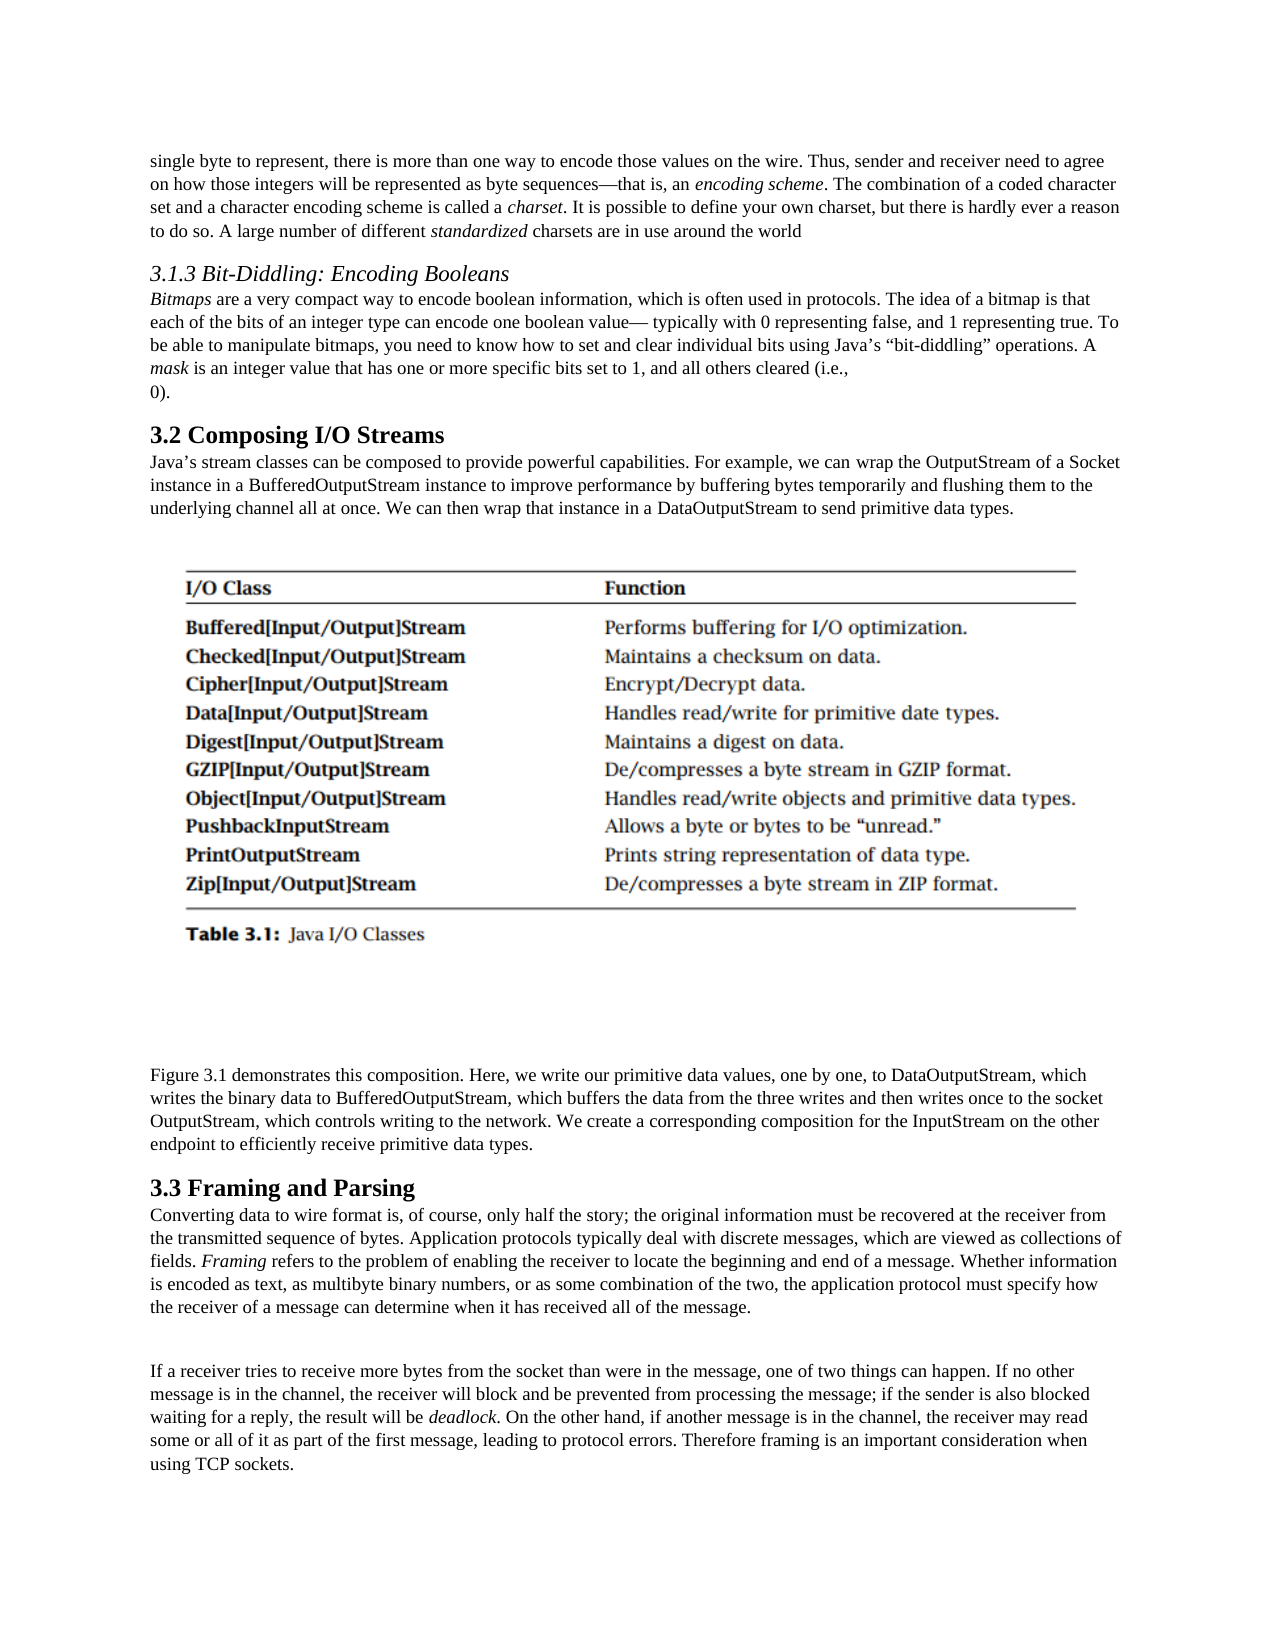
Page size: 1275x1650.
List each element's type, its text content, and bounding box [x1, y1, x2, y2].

text 3.1.3 Bit-Diddling: Encoding Booleans Bitmaps are a very compact way to encode boolean information, which is often used in protocols. The idea of a bitmap is that each of the bits of an integer type can encode one boolean value— typically with 0 representing false, and 1 representing true. To be able to manipulate bitmaps, you need to know how to set and clear individual bits using Java’s “bit-diddling” operations. A mask is an integer value that has one or more specific bits set to 1, and all others cleared (i.e., 0). [150, 259, 1125, 402]
picture [150, 537, 1125, 955]
text If a receiver tries to receive more bytes from the socket than were in the message, one of two things can happen. If no other message is in the channel, the receiver will block and be prevented from processing the message; if the sender is also blocked waiting for a reply, the result will be deadlock. On the other hand, if another message is in the channel, the receiver may read some or all of it as part of the first message, leading to protocol errors. Therefore framing is an important consideration when using TCP sockets. [150, 1336, 1125, 1474]
text 3.3 Framing and Parsing Converting data to wire format is, of course, only half the story; the original information must be recovered at the receiver from the transmitted sequence of bytes. Application protocols typically deal with discrete messages, which are viewed as collections of fields. Framing refers to the problem of enabling the receiver to locate the beginning and end of a message. Whether information is encoded as text, as multibyte binary numbers, or as some combination of the two, the application protocol must specify how the receiver of a message can determine when it has received all of the message. [150, 1173, 1125, 1318]
text 3.2 Composing I/O Streams Java’s stream classes can be composed to provide powerful capabilities. For example, we can wrap the OutputStream of a Socket instance in a BufferedOutputStream instance to improve performance by buffering bytes temporarily and flushing them to the underlying channel all at once. We can then wrap that instance in a DataOutputStream to send primitive data types. [150, 420, 1125, 519]
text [150, 150, 1125, 241]
text Figure 3.1 demonstrates this composition. Here, we write our primitive data values, one by one, to DataOutputStream, which writes the binary data to BufferedOutputStream, which buffers the data from the three writes and then writes once to the socket OutputStream, which controls writing to the network. We create a corresponding composition for the InputStream on the other endpoint to efficiently receive primitive data types. [150, 1063, 1125, 1155]
